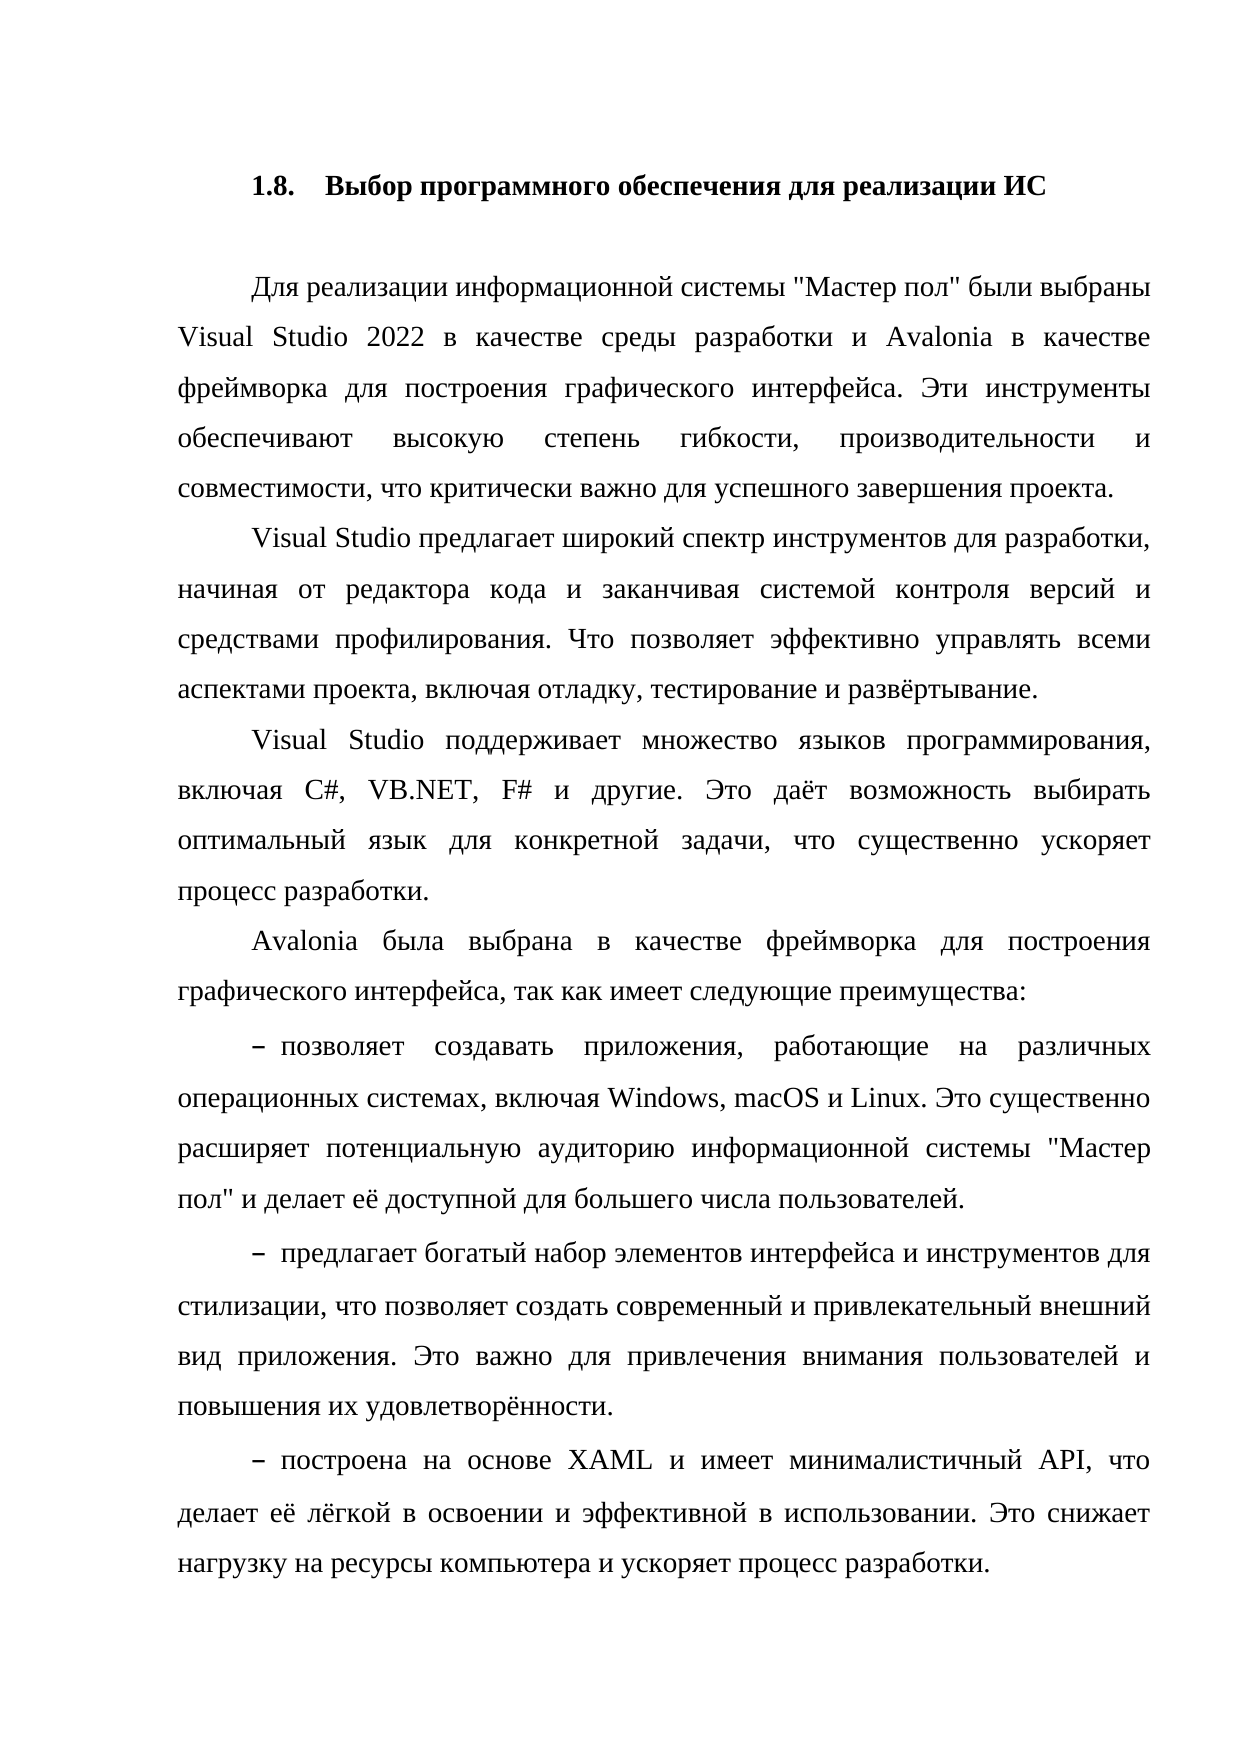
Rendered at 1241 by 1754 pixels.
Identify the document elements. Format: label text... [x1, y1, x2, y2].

text Avalonia была выбрана в качестве фреймворка для построения графического интерфейса, так как имеет следующие преимущества: [177, 923, 1152, 1007]
text Для реализации информационной системы "Мастер пол" были выбраны Visual Studio 2022 в качестве среды разработки и Avalonia в качестве фреймворка для построения графического интерфейса. Эти инструменты обеспечивают высокую степень гибкости, производительности и совместимости, что критически важно для успешного завершения проекта. [177, 269, 1152, 504]
list позволяет создавать приложения, работающие на различных операционных системах, включая Windows, macOS и Linux. Это существенно расширяет потенциальную аудиторию информационной системы "Мастер пол" и делает её доступной для большего числа пользователей. [177, 1024, 1152, 1214]
list предлагает богатый набор элементов интерфейса и инструментов для стилизации, что позволяет создать современный и привлекательный внешний вид приложения. Это важно для привлечения внимания пользователей и повышения их удовлетворённости. [177, 1231, 1152, 1422]
list построена на основе XAML и имеет минималистичный API, что делает её лёгкой в освоении и эффективной в использовании. Это снижает нагрузку на ресурсы компьютера и ускоряет процесс разработки. [177, 1438, 1152, 1579]
text Visual Studio поддерживает множество языков программирования, включая C#, VB.NET, F# и другие. Это даёт возможность выбирать оптимальный язык для конкретной задачи, что существенно ускоряет процесс разработки. [177, 722, 1152, 906]
text Visual Studio предлагает широкий спектр инструментов для разработки, начиная от редактора кода и заканчивая системой контроля версий и средствами профилирования. Что позволяет эффективно управлять всеми аспектами проекта, включая отладку, тестирование и развёртывание. [177, 521, 1152, 705]
subtitle Выбор программного обеспечения для реализации ИС [177, 168, 1152, 202]
